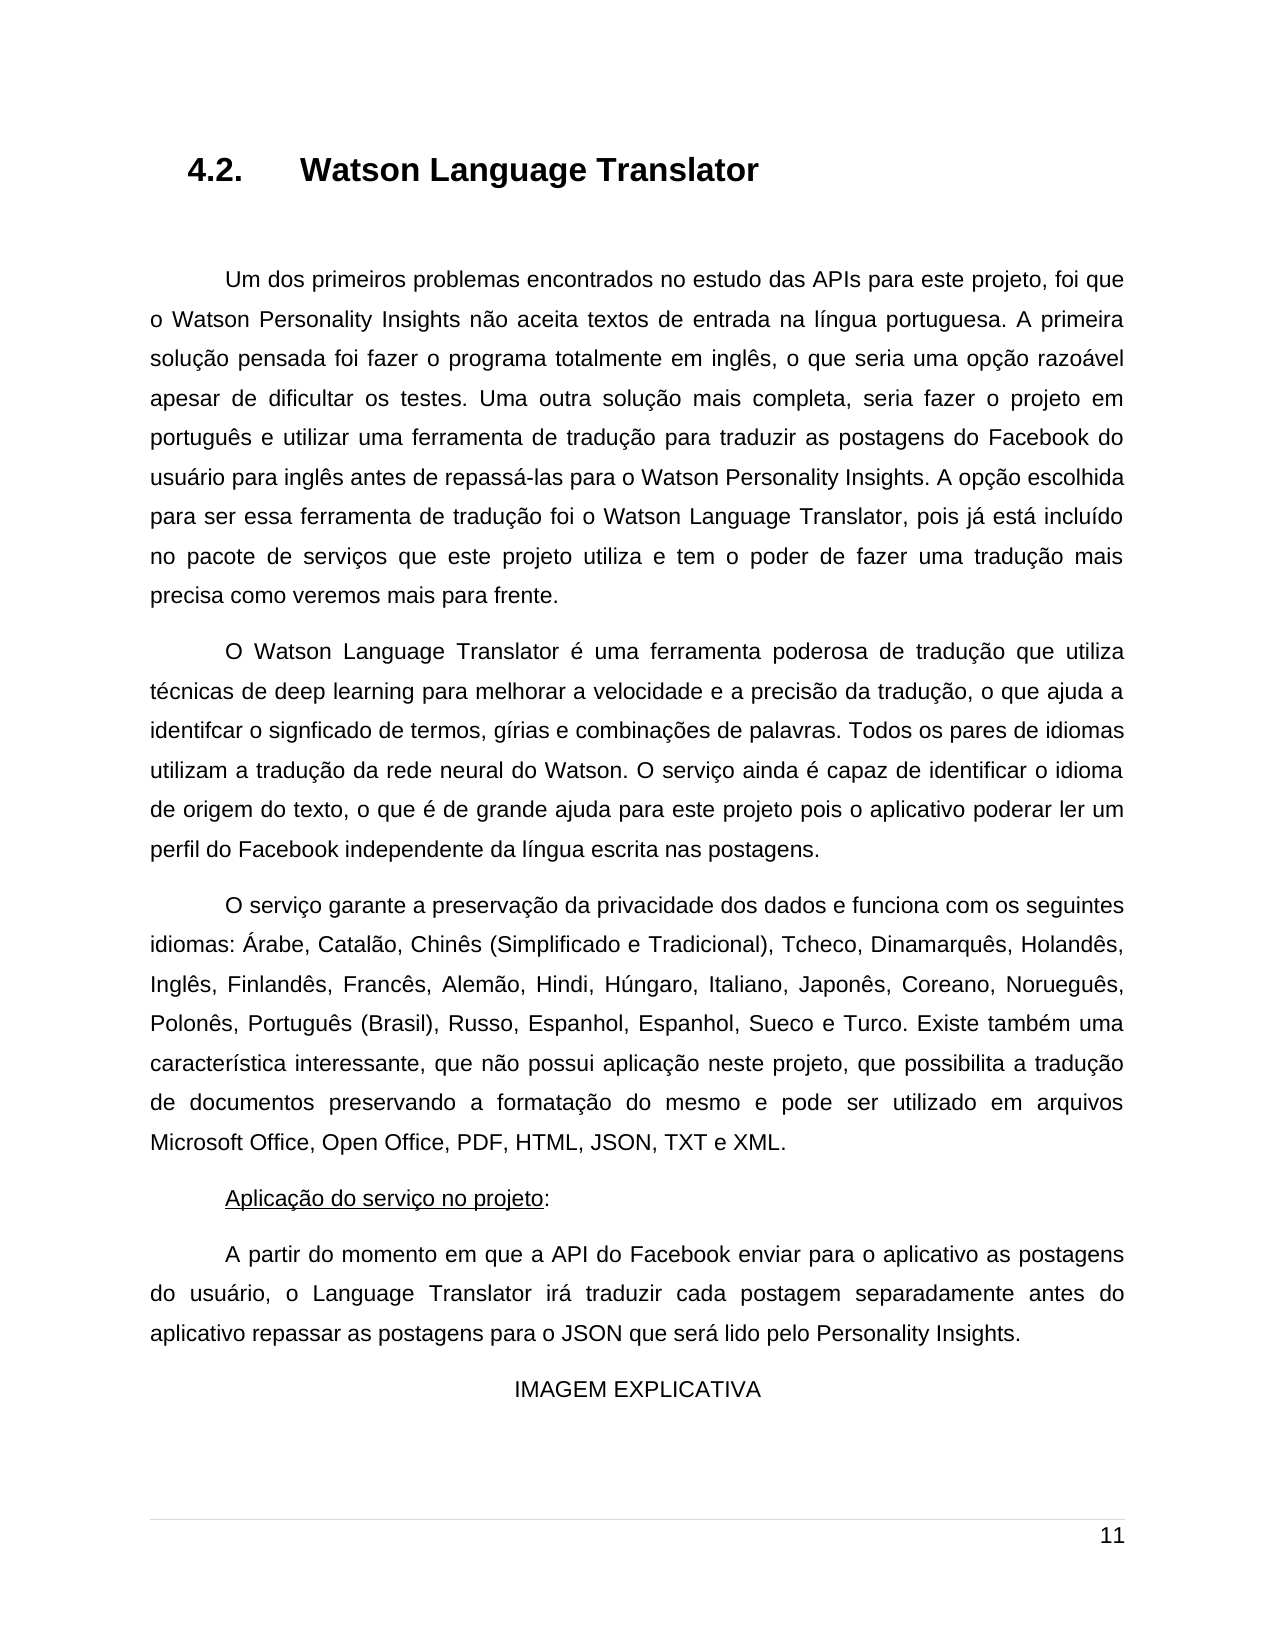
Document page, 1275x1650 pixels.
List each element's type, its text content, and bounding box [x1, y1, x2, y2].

text IMAGEM EXPLICATIVA [150, 1376, 1125, 1402]
text Um dos primeiros problemas encontrados no estudo das APIs para este projeto, foi que o Watson Personality Insights não aceita textos de entrada na língua portuguesa. A primeira solução pensada foi fazer o programa totalmente em inglês, o que seria uma opção razoável apesar de dificultar os testes. Uma outra solução mais completa, seria fazer o projeto em português e utilizar uma ferramenta de tradução para traduzir as postagens do Facebook do usuário para inglês antes de repassá-las para o Watson Personality Insights. A opção escolhida para ser essa ferramenta de tradução foi o Watson Language Translator, pois já está incluído no pacote de serviços que este projeto utiliza e tem o poder de fazer uma tradução mais precisa como veremos mais para frente. [150, 266, 1125, 608]
text O Watson Language Translator é uma ferramenta poderosa de tradução que utiliza técnicas de deep learning para melhorar a velocidade e a precisão da tradução, o que ajuda a identifcar o signficado de termos, gírias e combinações de palavras. Todos os pares de idiomas utilizam a tradução da rede neural do Watson. O serviço ainda é capaz de identificar o idioma de origem do texto, o que é de grande ajuda para este projeto pois o aplicativo poderar ler um perfil do Facebook independente da língua escrita nas postagens. [150, 638, 1125, 862]
list Watson Language Translator [187, 150, 1125, 188]
text Aplicação do serviço no projeto: [150, 1185, 1125, 1211]
